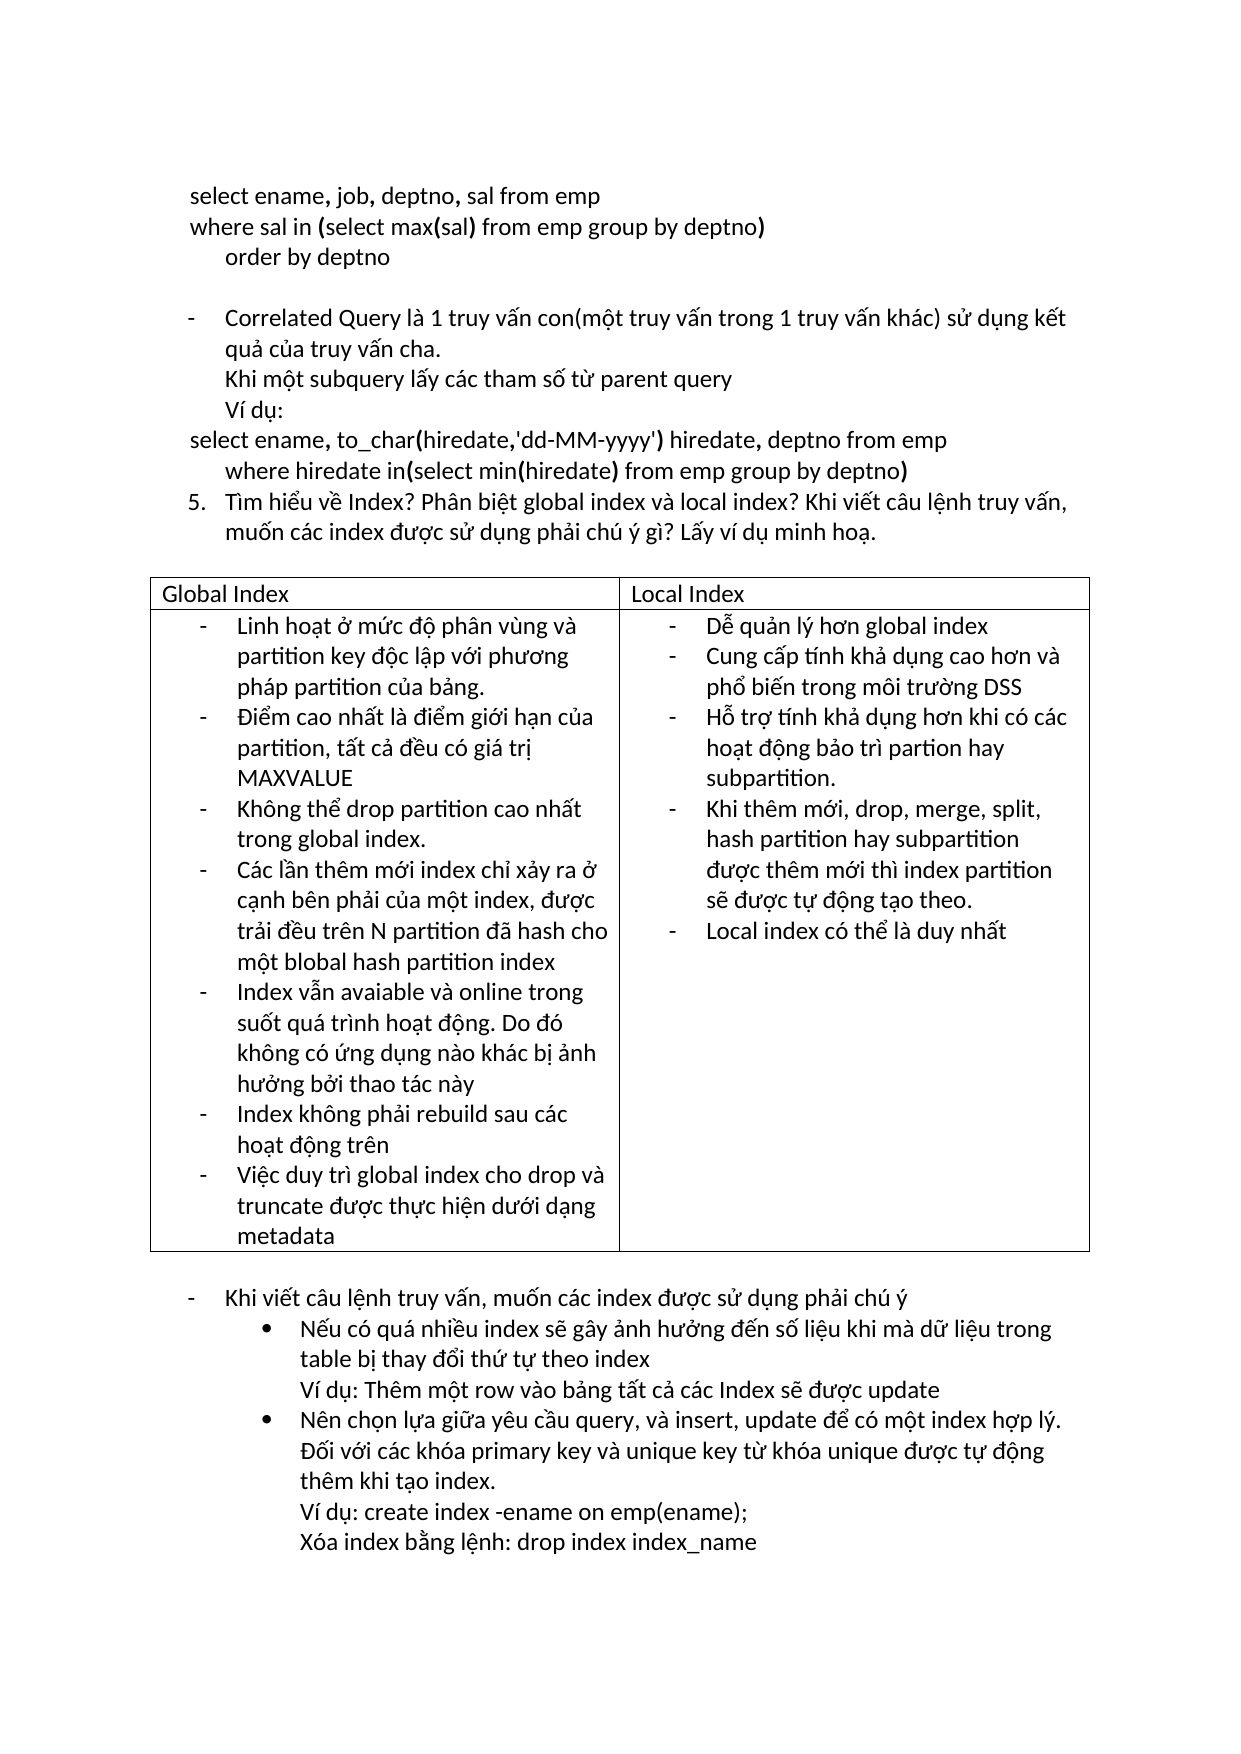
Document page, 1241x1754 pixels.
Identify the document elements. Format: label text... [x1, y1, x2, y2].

table_cell Linh hoạt ở mức độ phân vùng và partition key độc lập với phương pháp partition của bảng. Điểm cao nhất là điểm giới hạn của partition, tất cả đều có giá trị MAXVALUE Không thể drop partition cao nhất trong global index. Các lần thêm mới index chỉ xảy ra ở cạnh bên phải của một index, được trải đều trên N partition đã hash cho một blobal hash partition index Index vẫn avaiable và online trong suốt quá trình hoạt động. Do đó không có ứng dụng nào khác bị ảnh hưởng bởi thao tác này Index không phải rebuild sau các hoạt động trên Việc duy trì global index cho drop và truncate được thực hiện dưới dạng metadata [151, 610, 619, 1251]
list where hiredate in(select min(hiredate) from emp group by deptno) [225, 455, 1090, 486]
text where sal in (select max(sal) from emp group by deptno) [150, 211, 1090, 242]
table_cell Dễ quản lý hơn global index Cung cấp tính khả dụng cao hơn và phổ biến trong môi trường DSS Hỗ trợ tính khả dụng hơn khi có các hoạt động bảo trì partion hay subpartition. Khi thêm mới, drop, merge, split, hash partition hay subpartition được thêm mới thì index partition sẽ được tự động tạo theo. Local index có thể là duy nhất [620, 610, 1089, 1251]
table_header Local Index [620, 578, 1089, 609]
text Xóa index bằng lệnh: drop index index_name [300, 1527, 1090, 1557]
list Correlated Query là 1 truy vấn con(một truy vấn trong 1 truy vấn khác) sử dụng kết quả của truy vấn cha. [187, 303, 1090, 364]
list Nên chọn lựa giữa yêu cầu query, và insert, update để có một index hợp lý. Đối với các khóa primary key và unique key từ khóa unique được tự động thêm khi tạo index. [262, 1404, 1090, 1496]
text select ename, job, deptno, sal from emp [150, 181, 1090, 211]
table_header Global Index [151, 578, 619, 609]
list Khi một subquery lấy các tham số từ parent query [225, 364, 1090, 394]
list Nếu có quá nhiều index sẽ gây ảnh hưởng đến số liệu khi mà dữ liệu trong table bị thay đổi thứ tự theo index [262, 1313, 1090, 1374]
list Ví dụ: [225, 394, 1090, 425]
text Ví dụ: Thêm một row vào bảng tất cả các Index sẽ được update [300, 1374, 1090, 1404]
list Khi viết câu lệnh truy vấn, muốn các index được sử dụng phải chú ý [187, 1282, 1090, 1313]
list order by deptno [225, 242, 1090, 272]
text select ename, to_char(hiredate,'dd-MM-yyyy') hiredate, deptno from emp [150, 425, 1090, 455]
list Tìm hiểu về Index? Phân biệt global index và local index? Khi viết câu lệnh truy vấn, muốn các index được sử dụng phải chú ý gì? Lấy ví dụ minh hoạ. [187, 486, 1090, 547]
text Ví dụ: create index -ename on emp(ename); [300, 1496, 1090, 1527]
